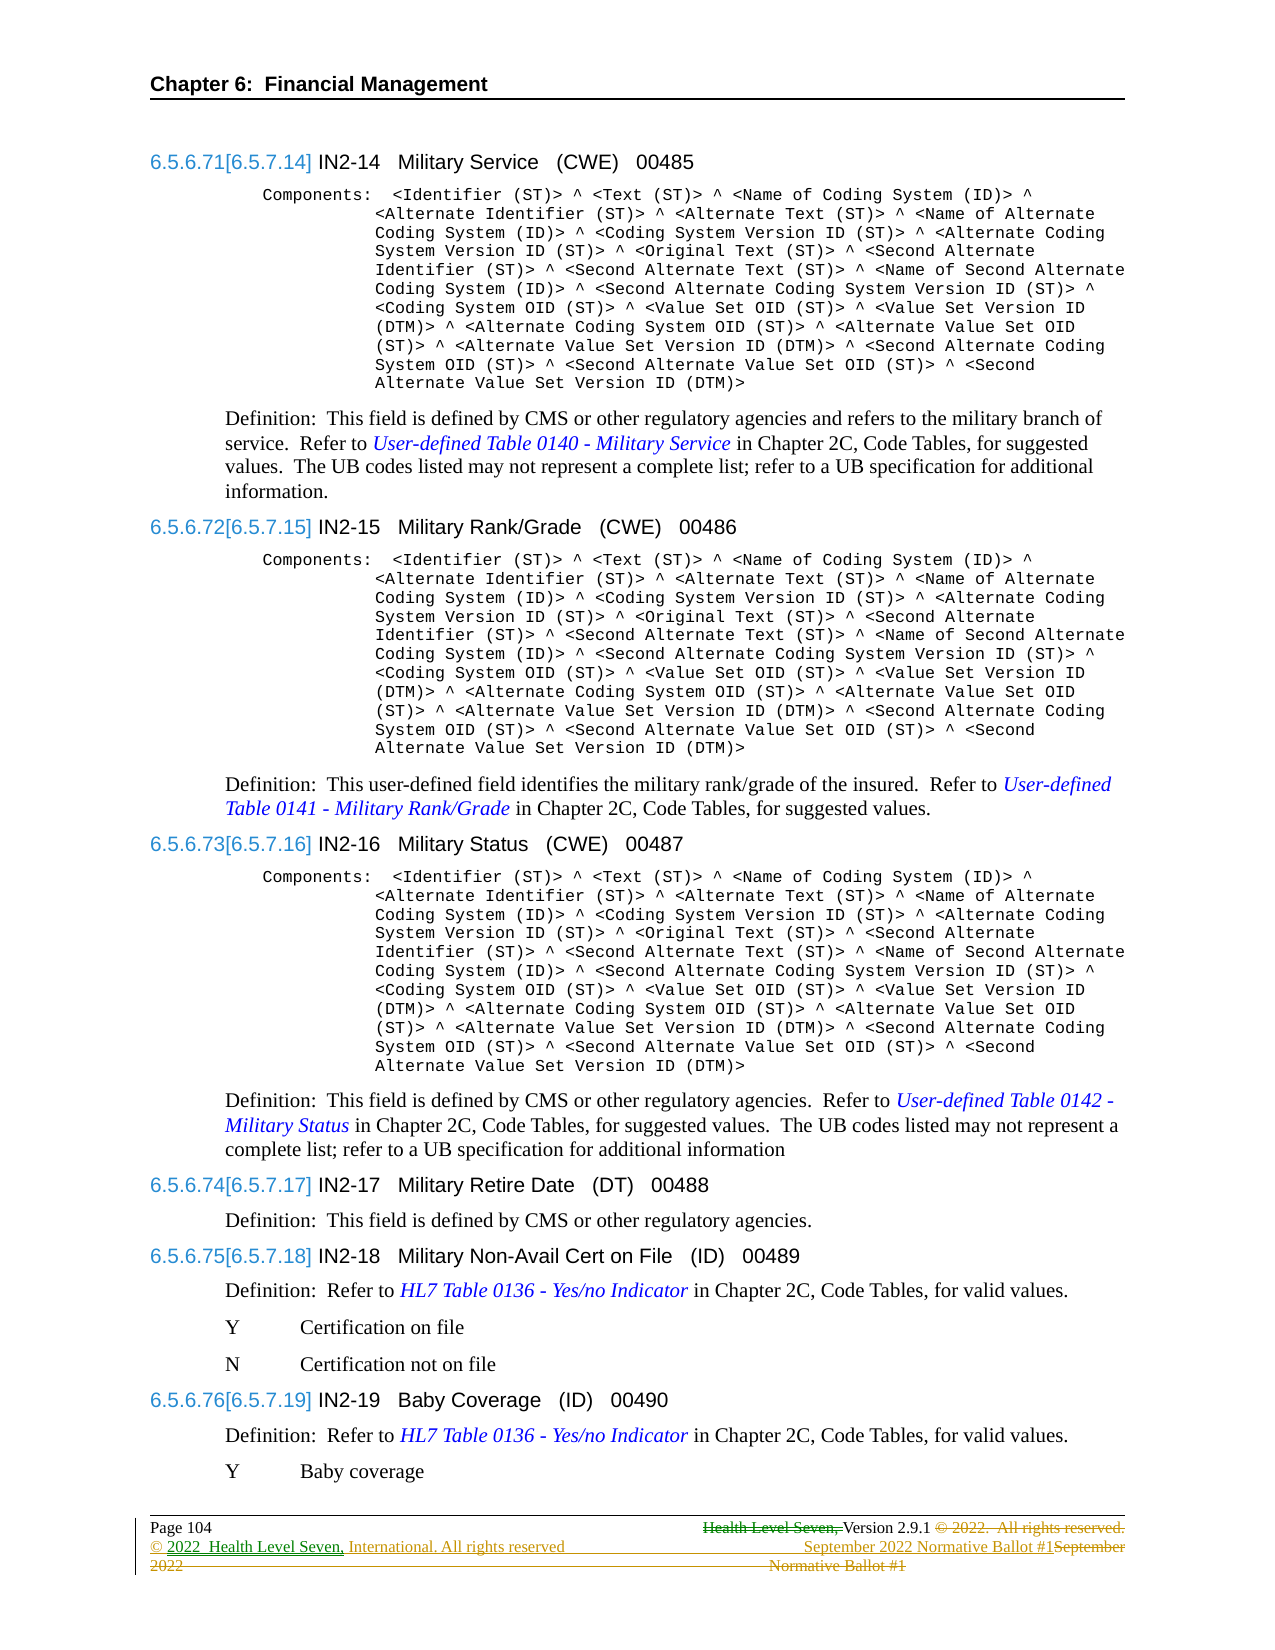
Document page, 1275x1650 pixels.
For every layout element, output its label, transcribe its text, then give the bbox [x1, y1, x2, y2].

subtitle IN2-15 Military Rank/Grade (CWE) 00486 [150, 515, 1125, 539]
text Definition: Refer to HL7 Table 0136 - Yes/no Indicator in Chapter 2C, Code Tables, for valid values. [225, 1278, 1125, 1302]
list Y Baby coverage [225, 1459, 1125, 1483]
text Definition: This field is defined by CMS or other regulatory agencies. [225, 1207, 1125, 1232]
subtitle IN2-16 Military Status (CWE) 00487 [150, 832, 1125, 856]
subtitle IN2-17 Military Retire Date (DT) 00488 [150, 1173, 1125, 1197]
text Definition: This field is defined by CMS or other regulatory agencies. Refer to User-defined Table 0142 - Military Status in Chapter 2C, Code Tables, for suggested values. The UB codes listed may not represent a complete list; refer to a UB specification for additional information [225, 1088, 1125, 1161]
subtitle IN2-14 Military Service (CWE) 00485 [150, 150, 1125, 174]
list N Certification not on file [225, 1352, 1125, 1376]
subtitle IN2-18 Military Non-Avail Cert on File (ID) 00489 [150, 1244, 1125, 1268]
text Definition: This user-defined field identifies the military rank/grade of the insured. Refer to User-defined Table 0141 - Military Rank/Grade in Chapter 2C, Code Tables, for suggested values. [225, 771, 1125, 819]
list Y Certification on file [225, 1315, 1125, 1339]
subtitle IN2-19 Baby Coverage (ID) 00490 [150, 1388, 1125, 1412]
text Definition: This field is defined by CMS or other regulatory agencies and refers to the military branch of service. Refer to User-defined Table 0140 - Military Service in Chapter 2C, Code Tables, for suggested values. The UB codes listed may not represent a complete list; refer to a UB specification for additional information. [225, 406, 1125, 503]
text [225, 1422, 1125, 1447]
